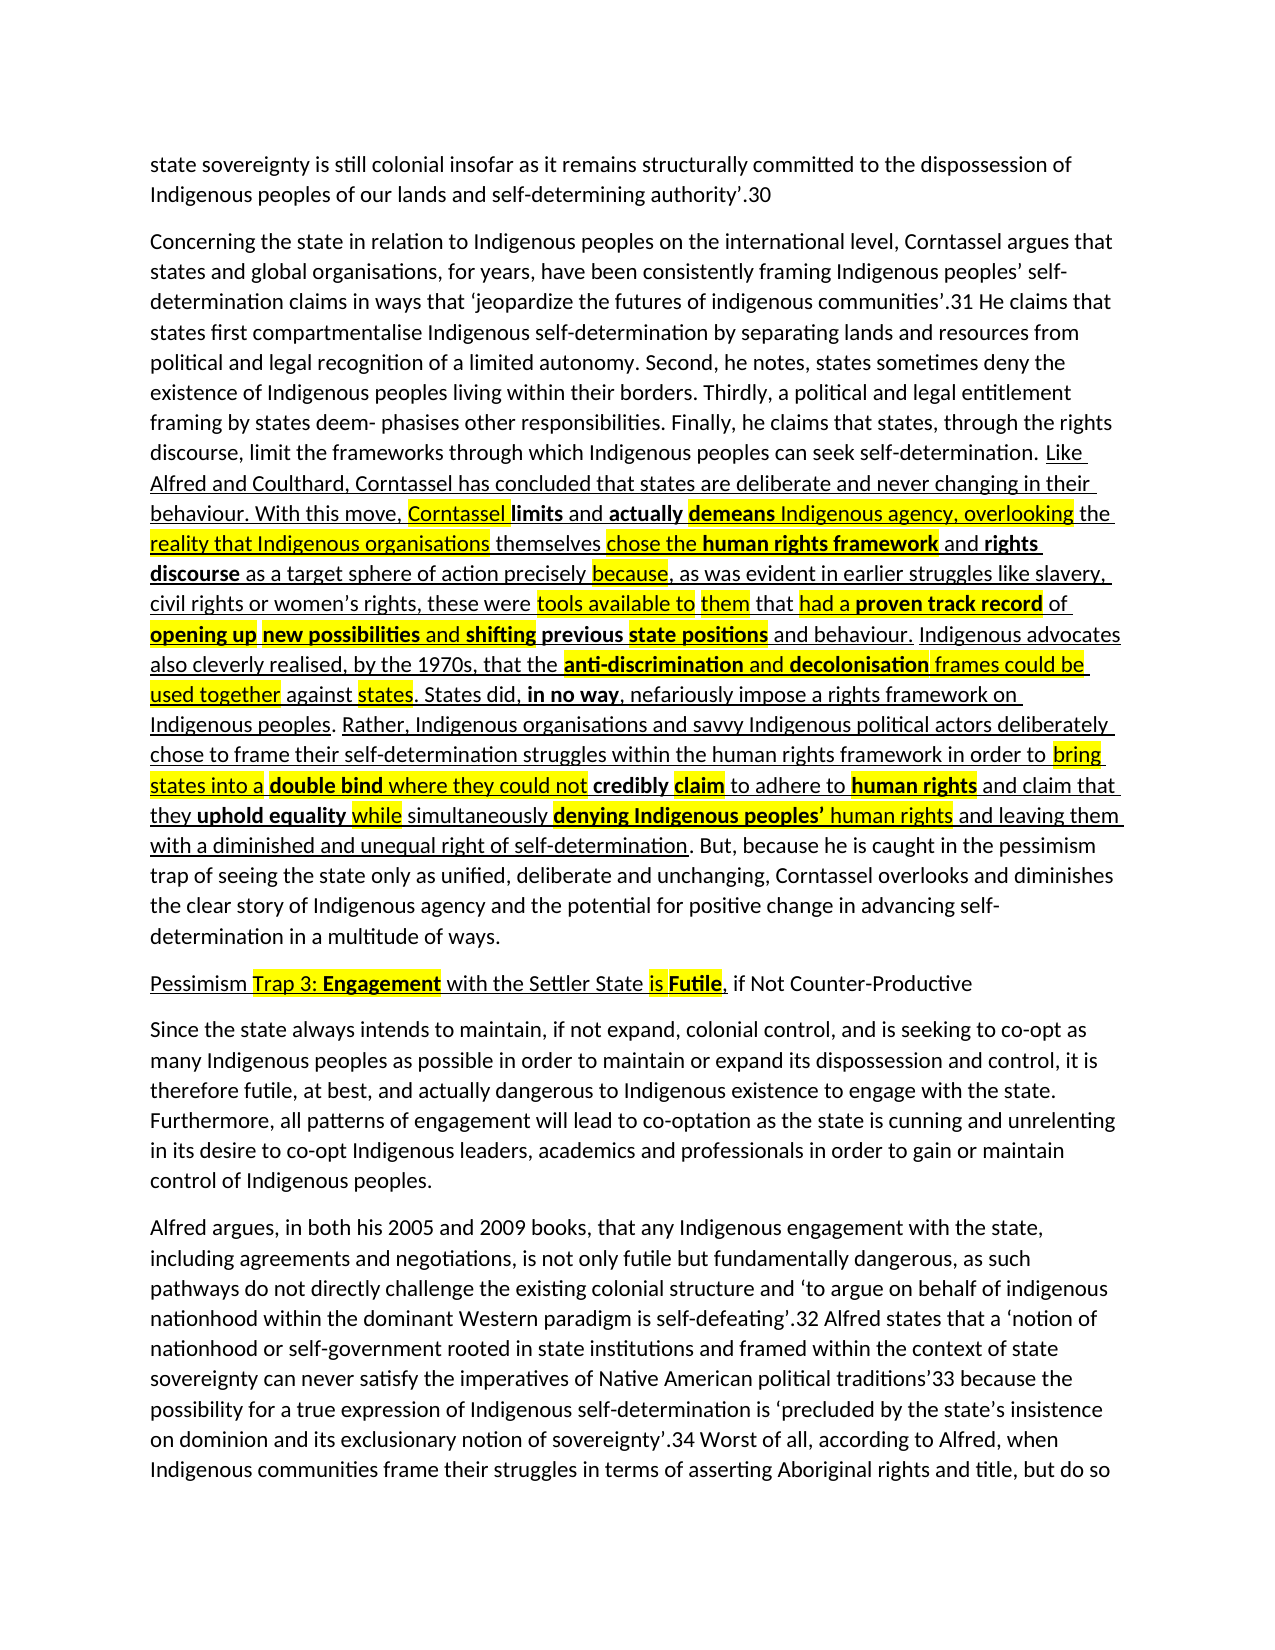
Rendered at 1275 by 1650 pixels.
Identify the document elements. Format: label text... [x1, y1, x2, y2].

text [150, 150, 1125, 208]
text Pessimism Trap 3: Engagement with the Settler State is Futile, if Not Counter-Productive [722, 969, 1125, 997]
text Concerning the state in relation to Indigenous peoples on the international level, Corntassel argues that states and global organisations, for years, have been consistently framing Indigenous peoples’ self-determination claims in ways that ‘jeopardize the futures of indigenous communities’.31 He claims that states first compartmentalise Indigenous self-determination by separating lands and resources from political and legal recognition of a limited autonomy. Second, he notes, states sometimes deny the existence of Indigenous peoples living within their borders. Thirdly, a political and legal entitlement framing by states deem- phasises other responsibilities. Finally, he claims that states, through the rights discourse, limit the frameworks through which Indigenous peoples can seek self-determination. Like Alfred and Coulthard, Corntassel has concluded that states are deliberate and never changing in their behaviour. With this move, Corntassel limits and actually demeans Indigenous agency, overlooking the reality that Indigenous organisations themselves chose the human rights framework and rights discourse as a target sphere of action precisely because, as was evident in earlier struggles like slavery, civil rights or women’s rights, these were tools available to them that had a proven track record of opening up new possibilities and shifting previous state positions and behaviour. Indigenous advocates also cleverly realised, by the 1970s, that the anti-discrimination and decolonisation frames could be used together against states. States did, in no way, nefariously impose a rights framework on Indigenous peoples. Rather, Indigenous organisations and savvy Indigenous political actors deliberately chose to frame their self-determination struggles within the human rights framework in order to bring states into a double bind where they could not credibly claim to adhere to human rights and claim that they uphold equality while simultaneously denying Indigenous peoples’ human rights and leaving them with a diminished and unequal right of self-determination. But, because he is caught in the pessimism trap of seeing the state only as unified, deliberate and unchanging, Corntassel overlooks and diminishes the clear story of Indigenous agency and the potential for positive change in advancing self-determination in a multitude of ways. [150, 227, 1125, 950]
text Since the state always intends to maintain, if not expand, colonial control, and is seeking to co-opt as many Indigenous peoples as possible in order to maintain or expand its dispossession and control, it is therefore futile, at best, and actually dangerous to Indigenous existence to engage with the state. Furthermore, all patterns of engagement will lead to co-optation as the state is cunning and unrelenting in its desire to co-opt Indigenous leaders, academics and professionals in order to gain or maintain control of Indigenous peoples. [150, 1016, 1125, 1195]
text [150, 1213, 1125, 1483]
